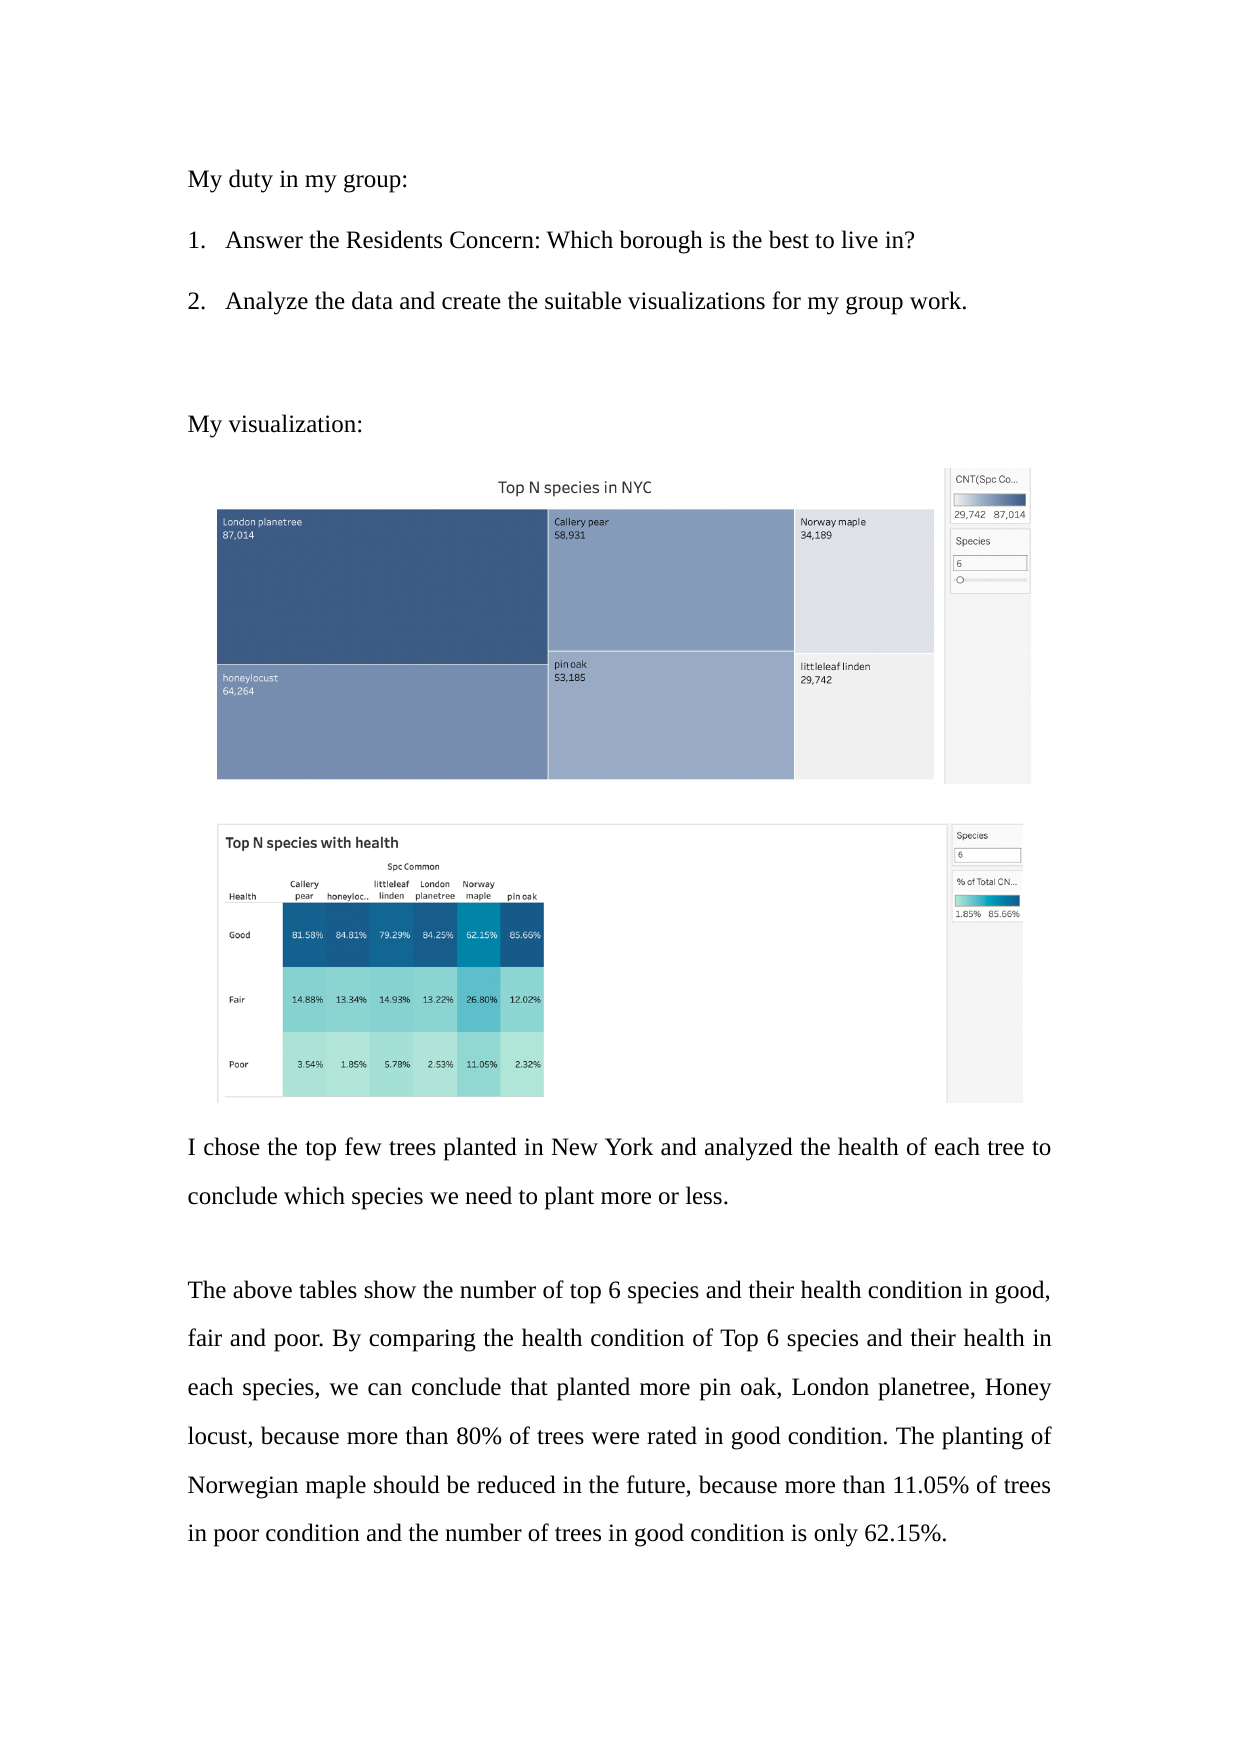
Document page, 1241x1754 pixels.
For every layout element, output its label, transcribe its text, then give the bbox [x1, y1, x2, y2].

picture [208, 468, 1032, 784]
text I chose the top few trees planted in New York and analyzed the health of each tree to conclude which species we need to plant more or less. [187, 1130, 1053, 1212]
text The above tables show the number of top 6 species and their health condition in good, fair and poor. By comparing the health condition of Top 6 species and their health in each species, we can conclude that planted more pin oak, London planetree, Honey locust, because more than 80% of trees were rated in good condition. The planting of Norwegian maple should be reduced in the future, because more than 11.05% of trees in poor condition and the number of trees in good condition is only 62.15%. [187, 1273, 1053, 1549]
text My visualization: [187, 407, 1053, 439]
picture [217, 823, 1023, 1103]
list Answer the Residents Concern: Which borough is the best to live in? [187, 223, 1053, 256]
list Analyze the data and create the suitable visualizations for my group work. [187, 284, 1053, 317]
text My duty in my group: [187, 162, 1053, 194]
